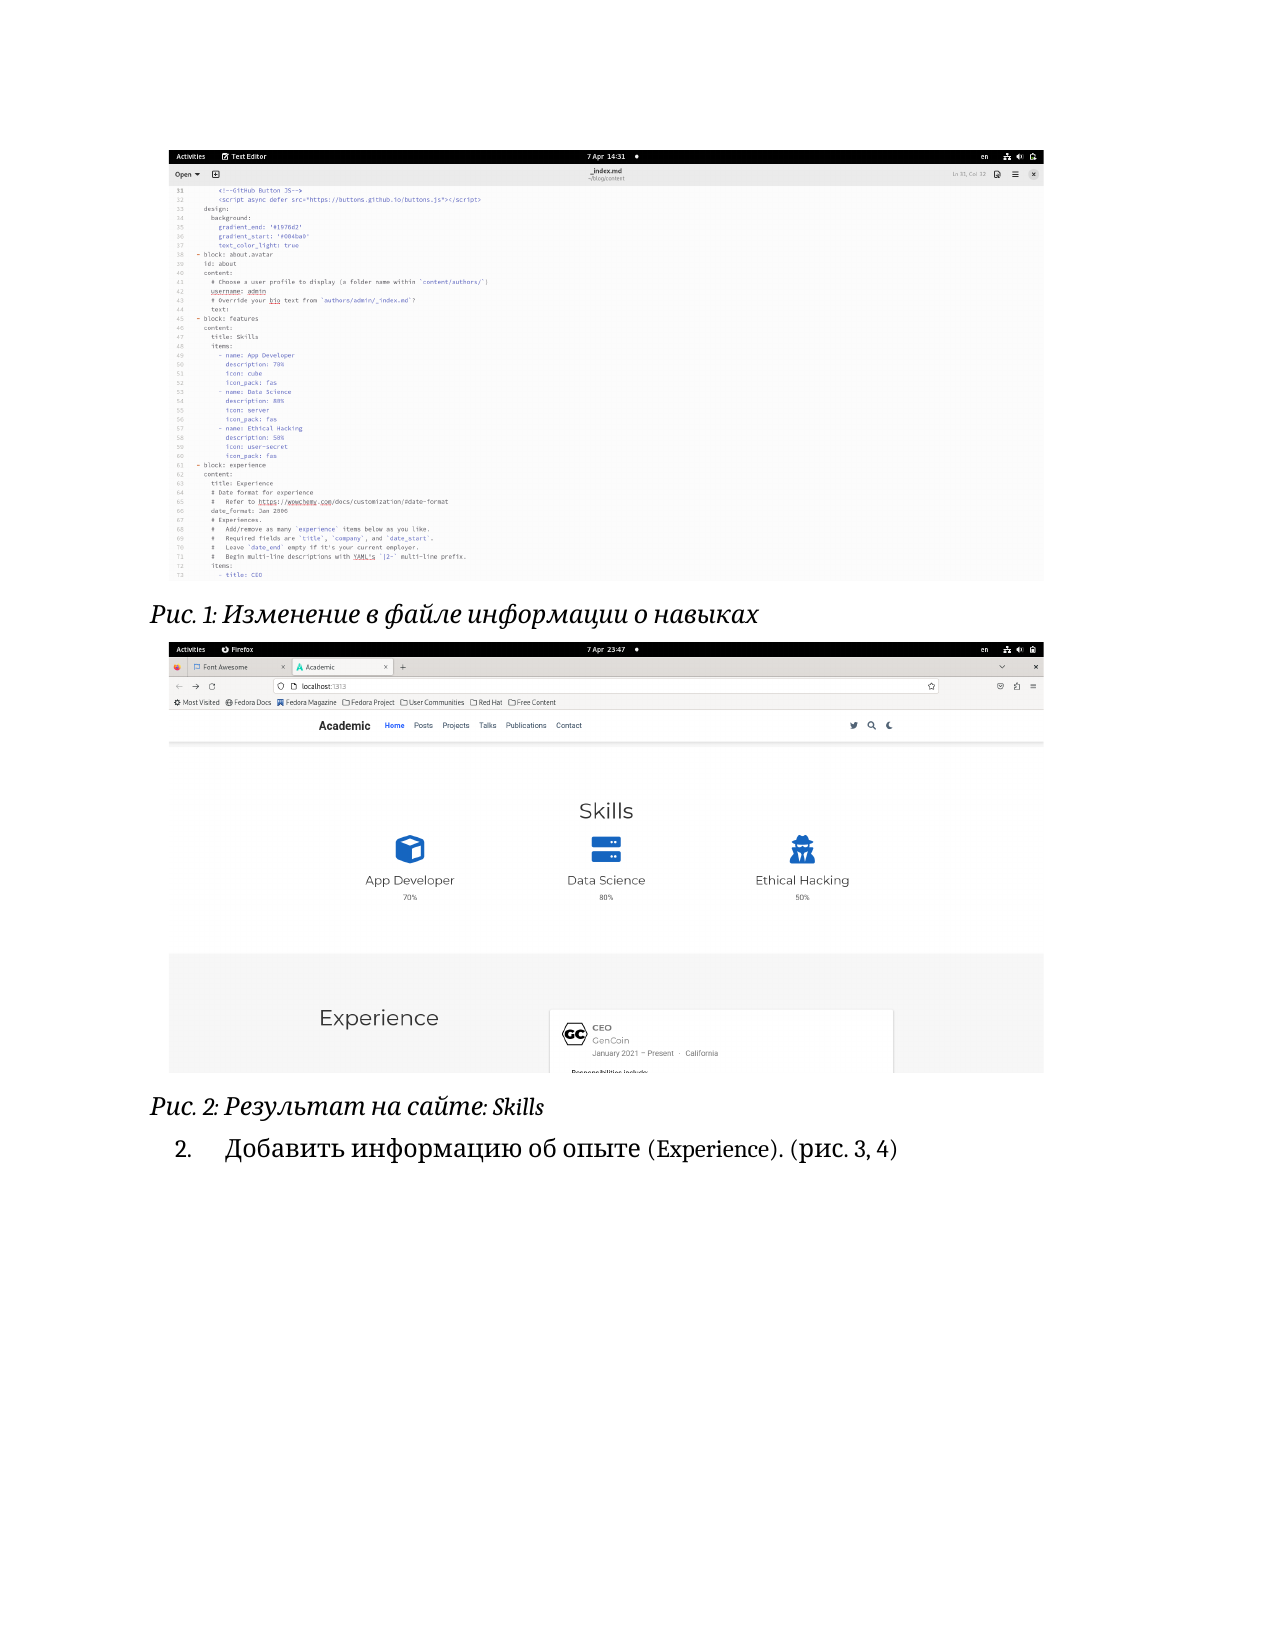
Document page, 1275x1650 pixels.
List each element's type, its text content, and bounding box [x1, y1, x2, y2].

text Рис. 1: Изменение в файле информации о навыках [150, 601, 1125, 630]
picture [168, 642, 1044, 1073]
list Добавить информацию об опыте (Experience). (рис. 3, 4) [175, 1134, 1125, 1163]
picture [168, 150, 1044, 581]
text Рис. 2: Результат на сайте: Skills [150, 1093, 1125, 1122]
